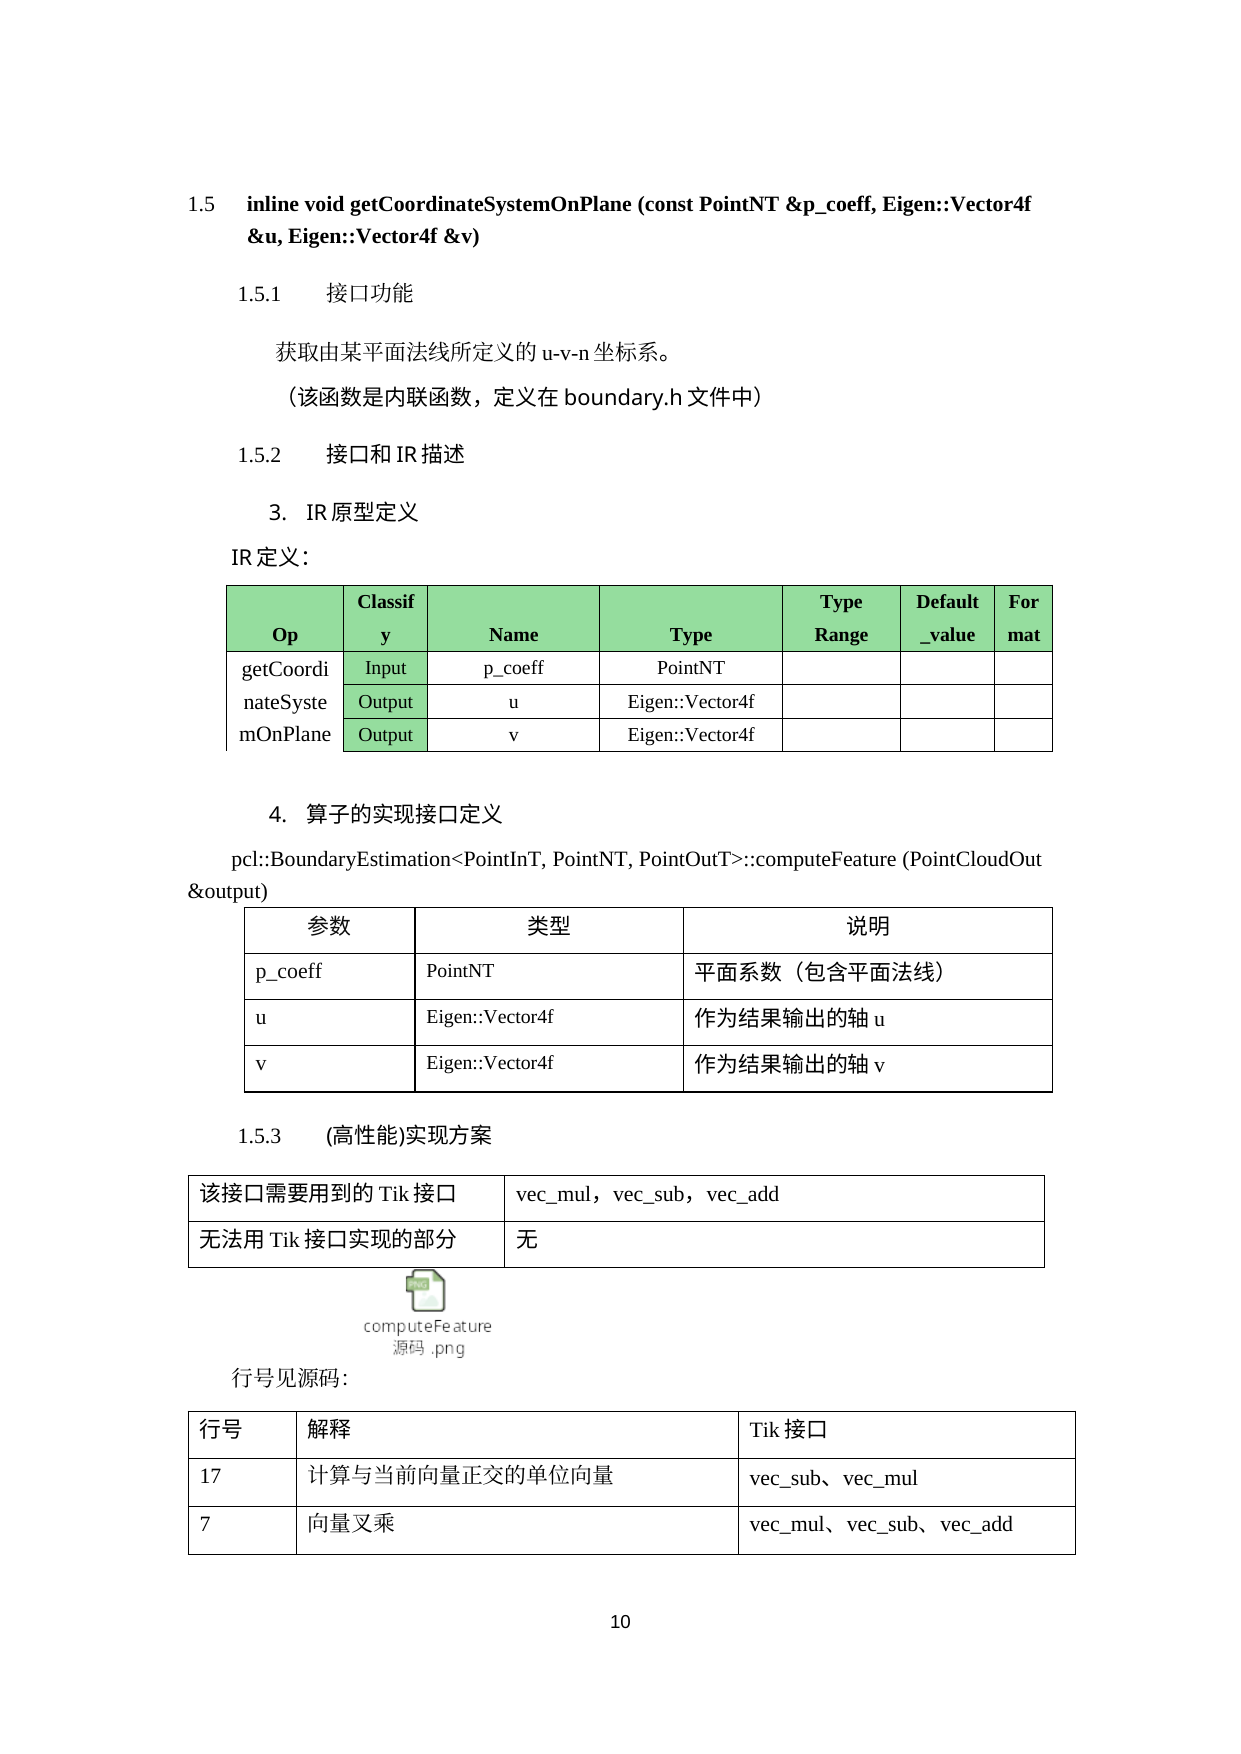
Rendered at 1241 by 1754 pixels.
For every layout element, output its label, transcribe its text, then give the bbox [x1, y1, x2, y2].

table_header 解释 [297, 1412, 738, 1458]
table_cell 无 [505, 1222, 1044, 1267]
table_cell [783, 685, 900, 718]
table_cell 向量叉乘 [297, 1507, 738, 1554]
table_cell 作为结果输出的轴u [684, 1000, 1052, 1045]
list 算子的实现接口定义 [269, 797, 1053, 830]
list pcl::BoundaryEstimation<PointInT, PointNT, PointOutT>::computeFeature (PointCloudOut &output) [187, 842, 1053, 907]
table_cell 平面系数（包含平面法线） [684, 954, 1052, 999]
table_cell vec_sub、vec_mul [739, 1459, 1075, 1506]
subtitle (高性能)实现方案 [237, 1117, 1053, 1150]
table_cell PointNT [600, 652, 782, 684]
table_header Format [995, 586, 1052, 651]
table_cell p_coeff [245, 954, 414, 999]
table_cell u [428, 685, 599, 718]
text （该函数是内联函数，定义在boundary.h文件中） [231, 379, 1053, 412]
table_cell [901, 685, 994, 718]
table_cell Output [344, 719, 427, 751]
table_cell 17 [189, 1459, 296, 1506]
table_cell Eigen::Vector4f [416, 1000, 683, 1045]
table_cell getCoordinateSystemOnPlane [227, 652, 343, 751]
table_cell PointNT [416, 954, 683, 999]
table_cell Eigen::Vector4f [416, 1046, 683, 1091]
table_header 参数 [245, 908, 414, 953]
subtitle 接口和IR描述 [237, 437, 1053, 469]
table_cell v [245, 1046, 414, 1091]
list IR原型定义 [269, 494, 1053, 527]
table_cell Input [344, 652, 427, 684]
table_header 说明 [684, 908, 1052, 953]
table_cell 7 [189, 1507, 296, 1554]
table_header Type [600, 586, 782, 651]
table_header 类型 [416, 908, 683, 953]
table_cell 作为结果输出的轴v [684, 1046, 1052, 1091]
table_cell p_coeff [428, 652, 599, 684]
text 获取由某平面法线所定义的u-v-n坐标系。 [231, 334, 1053, 367]
text 行号见源码： [187, 1268, 1053, 1398]
table_header Op [227, 586, 343, 651]
table_cell Eigen::Vector4f [600, 685, 782, 718]
table_cell Output [344, 685, 427, 718]
table_header Type Range [783, 586, 900, 651]
table_header Default_value [901, 586, 994, 651]
table_cell [995, 685, 1052, 718]
table_cell [901, 719, 994, 751]
table_header Classify [344, 586, 427, 651]
text IR定义： [187, 539, 1053, 572]
table_header 行号 [189, 1412, 296, 1458]
table_cell 计算与当前向量正交的单位向量 [297, 1459, 738, 1506]
table_header vec_mul，vec_sub，vec_add [505, 1176, 1044, 1221]
table_cell [995, 652, 1052, 684]
table_header 该接口需要用到的Tik接口 [189, 1176, 504, 1221]
table_cell [783, 719, 900, 751]
table_cell [783, 652, 900, 684]
table_cell Eigen::Vector4f [600, 719, 782, 751]
table_cell v [428, 719, 599, 751]
subtitle 接口功能 [237, 277, 1053, 309]
table_cell vec_mul、vec_sub、vec_add [739, 1507, 1075, 1554]
table_header Name [428, 586, 599, 651]
table_cell 无法用Tik接口实现的部分 [189, 1222, 504, 1267]
table_header Tik接口 [739, 1412, 1075, 1458]
table_cell [995, 719, 1052, 751]
subtitle inline void getCoordinateSystemOnPlane (const PointNT &p_coeff, Eigen::Vector4f &u, Eigen::Vector4f &v) [187, 187, 1053, 252]
table_cell [901, 652, 994, 684]
table_cell u [245, 1000, 414, 1045]
